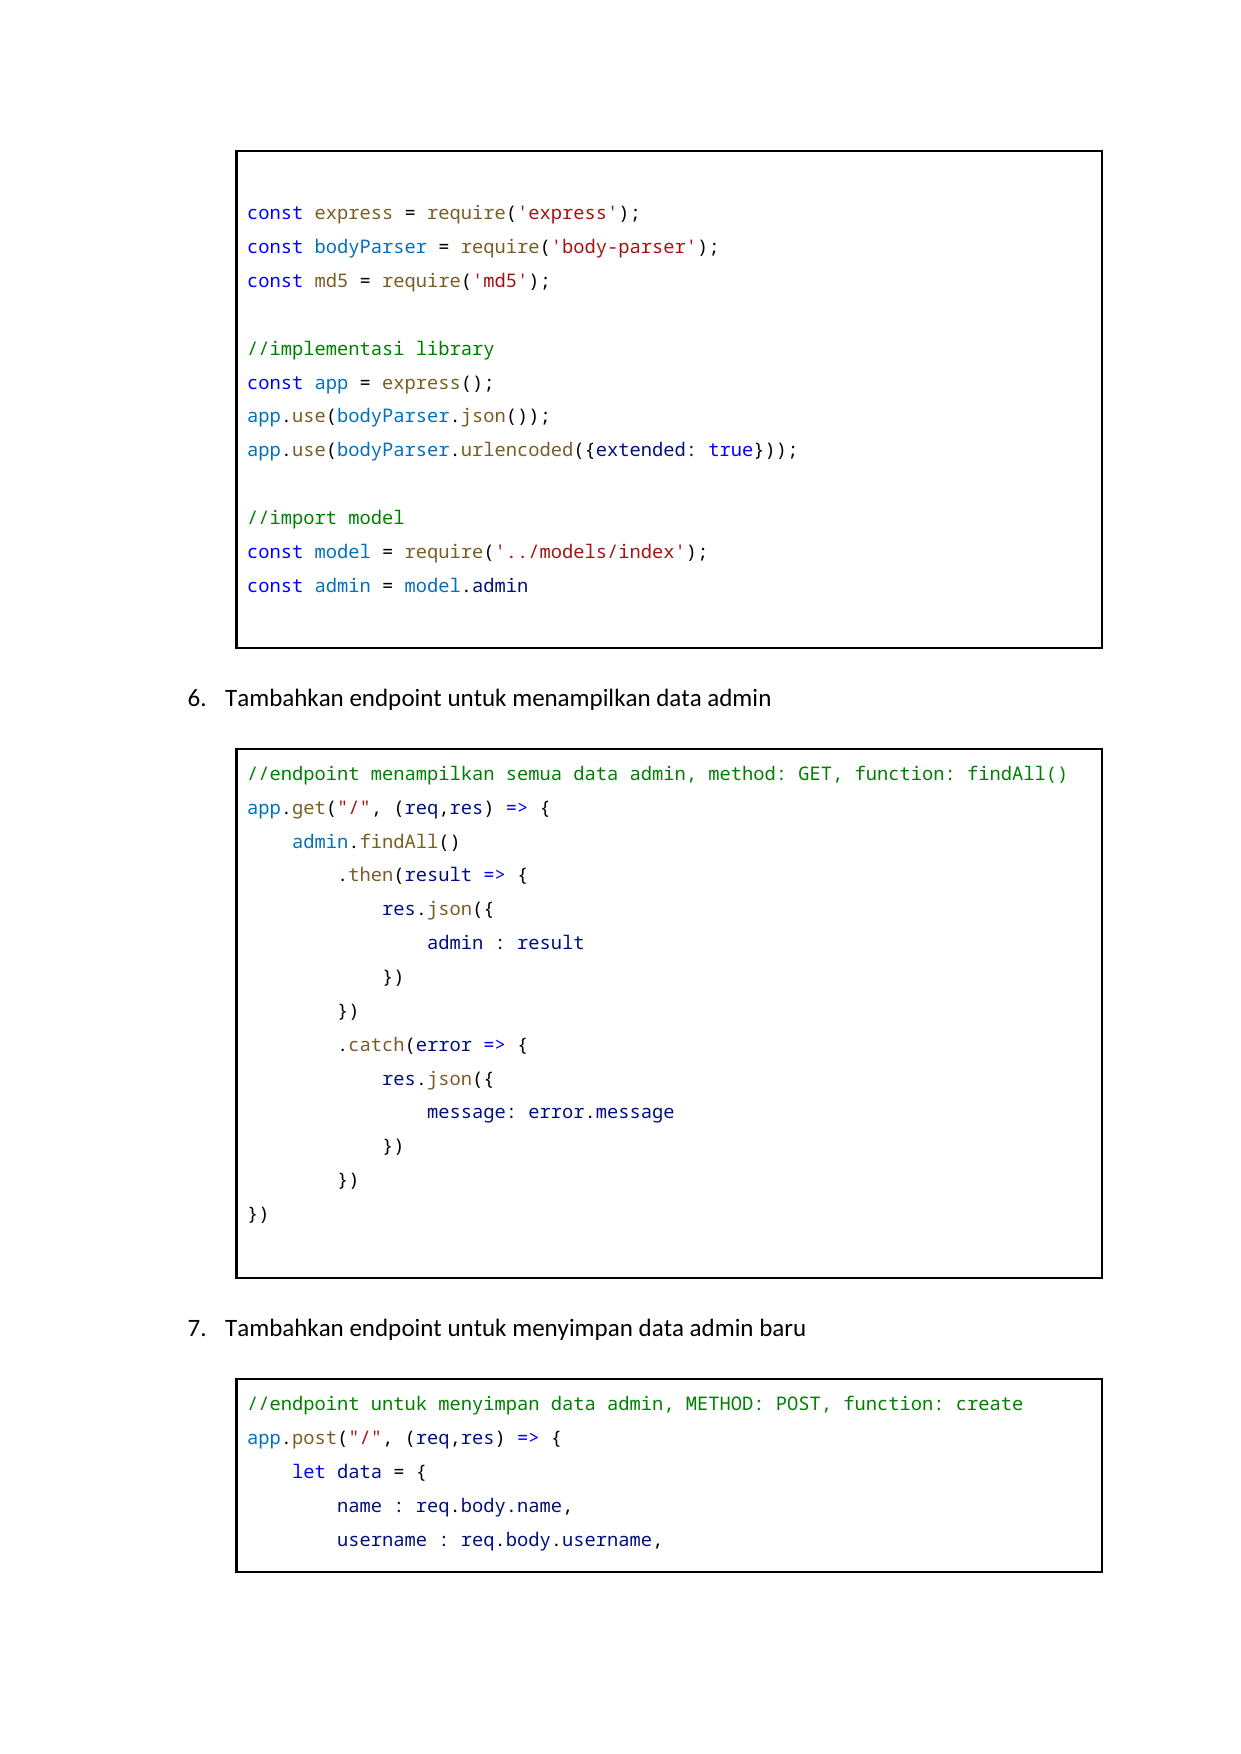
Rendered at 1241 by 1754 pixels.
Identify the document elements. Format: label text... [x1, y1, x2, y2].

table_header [238, 152, 1101, 647]
list Tambahkan endpoint untuk menampilkan data admin [187, 682, 1090, 712]
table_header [238, 1380, 1101, 1571]
table_header //endpoint menampilkan semua data admin, method: GET, function: findAll() app.get("/", (req,res) => { admin.findAll() .then(result => { res.json({ admin : result }) }) .catch(error => { res.json({ message: error.message }) }) }) [238, 750, 1101, 1277]
list Tambahkan endpoint untuk menyimpan data admin baru [187, 1312, 1090, 1343]
